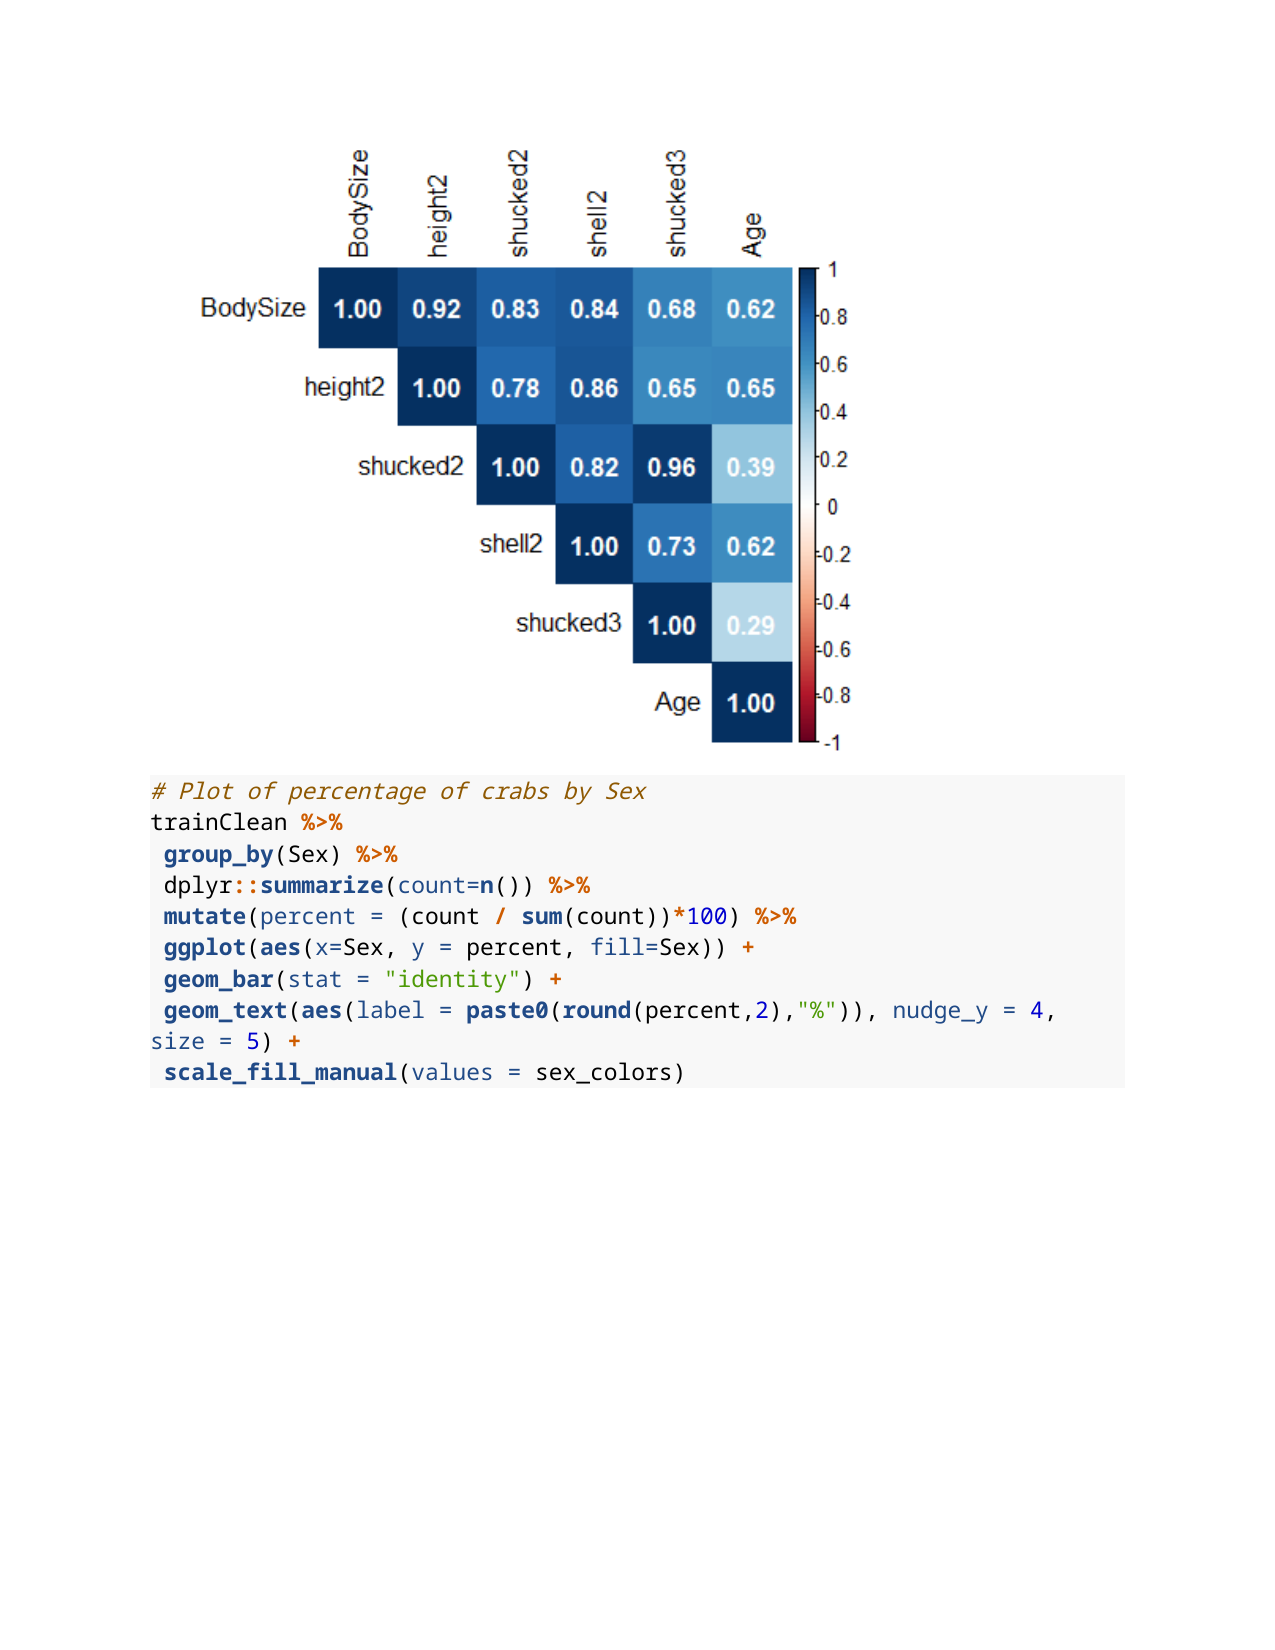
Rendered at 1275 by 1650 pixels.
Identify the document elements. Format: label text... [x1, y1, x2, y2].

text # Plot of percentage of crabs by Sex trainClean %>% group_by(Sex) %>% dplyr::summarize(count=n()) %>% mutate(percent = (count / sum(count))*100) %>% ggplot(aes(x=Sex, y = percent, fill=Sex)) + geom_bar(stat = "identity") + geom_text(aes(label = paste0(round(percent,2),"%")), nudge_y = 4, size = 5) + scale_fill_manual(values = sex_colors) [301, 775, 1125, 1088]
picture [150, 150, 908, 757]
